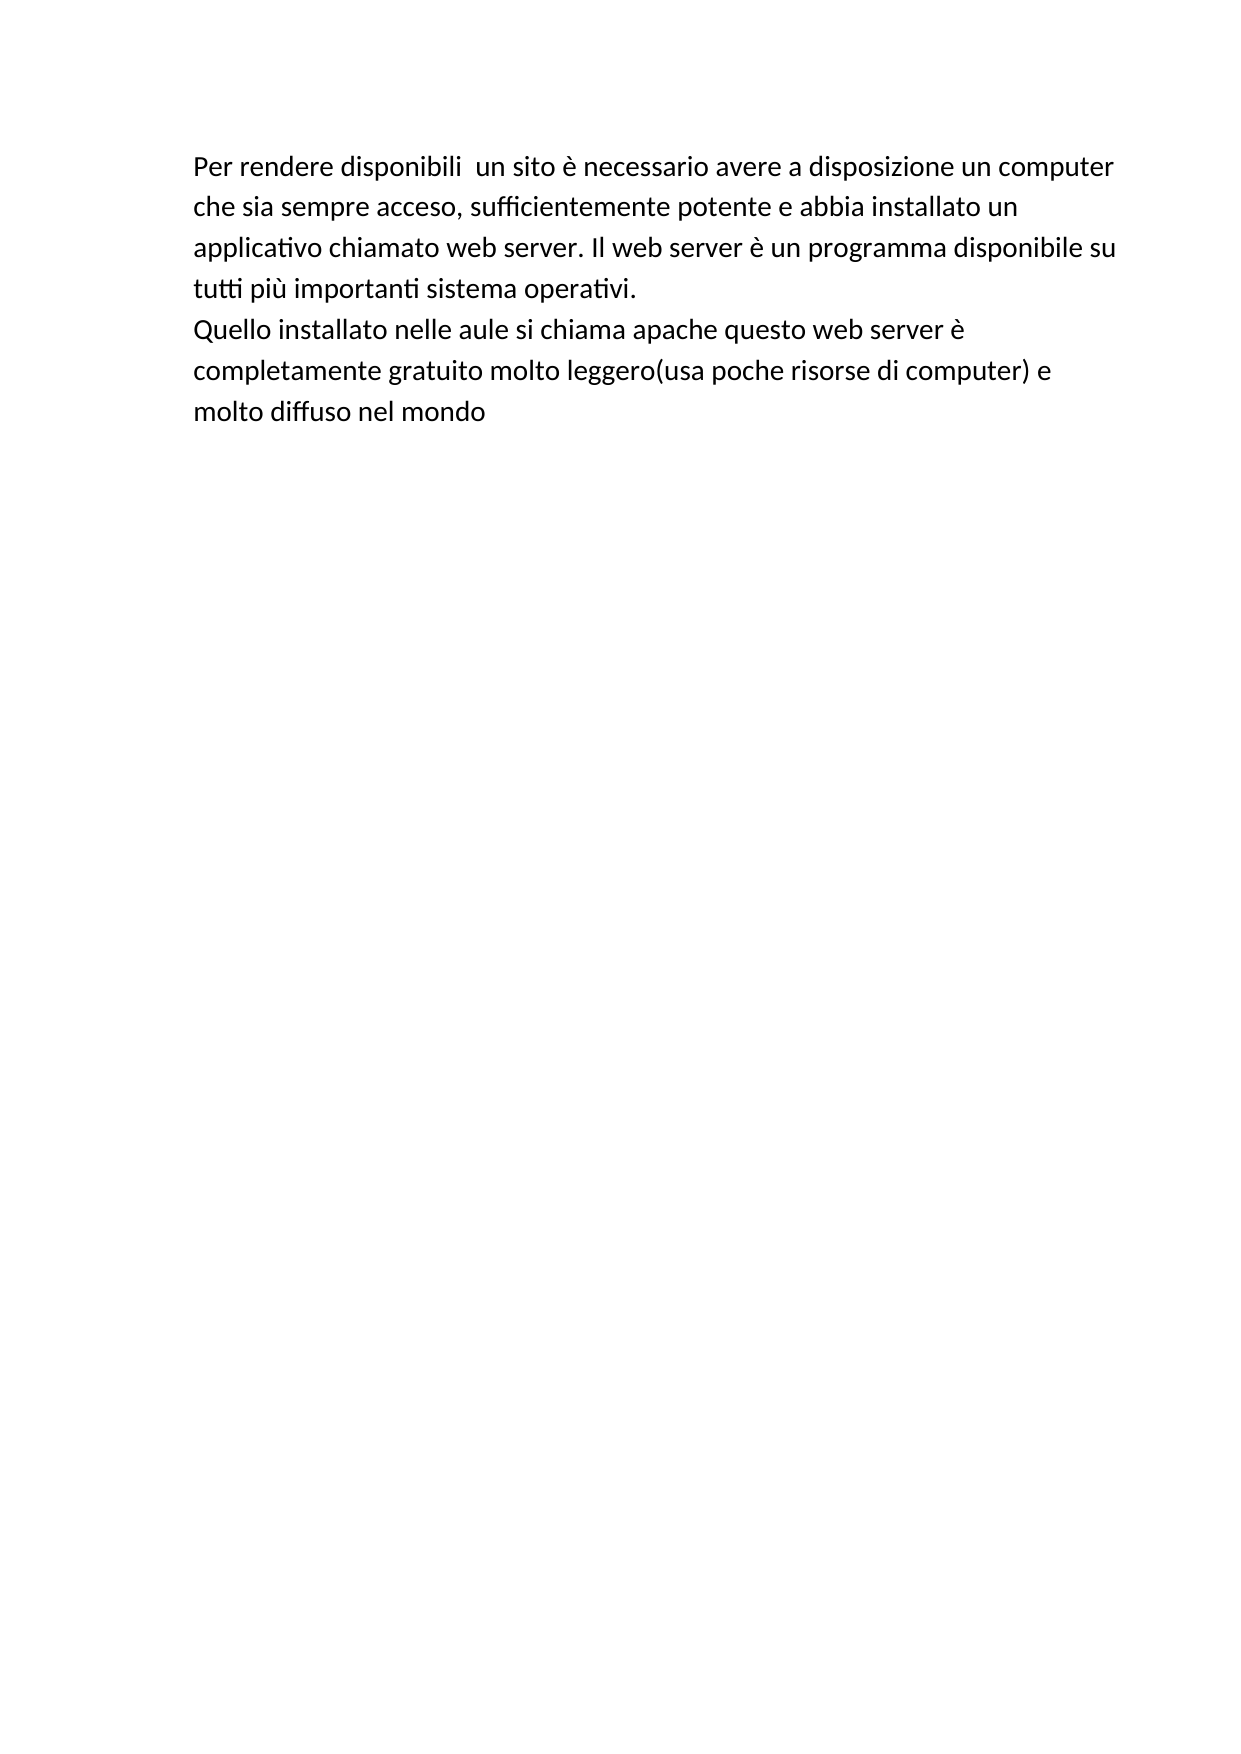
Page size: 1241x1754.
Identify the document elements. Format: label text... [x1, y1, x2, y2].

list Quello installato nelle aule si chiama apache questo web server è completamente gratuito molto leggero(usa poche risorse di computer) e molto diffuso nel mondo [193, 311, 1122, 429]
list Per rendere disponibili un sito è necessario avere a disposizione un computer che sia sempre acceso, sufficientemente potente e abbia installato un applicativo chiamato web server. Il web server è un programma disponibile su tutti più importanti sistema operativi. [193, 148, 1122, 306]
